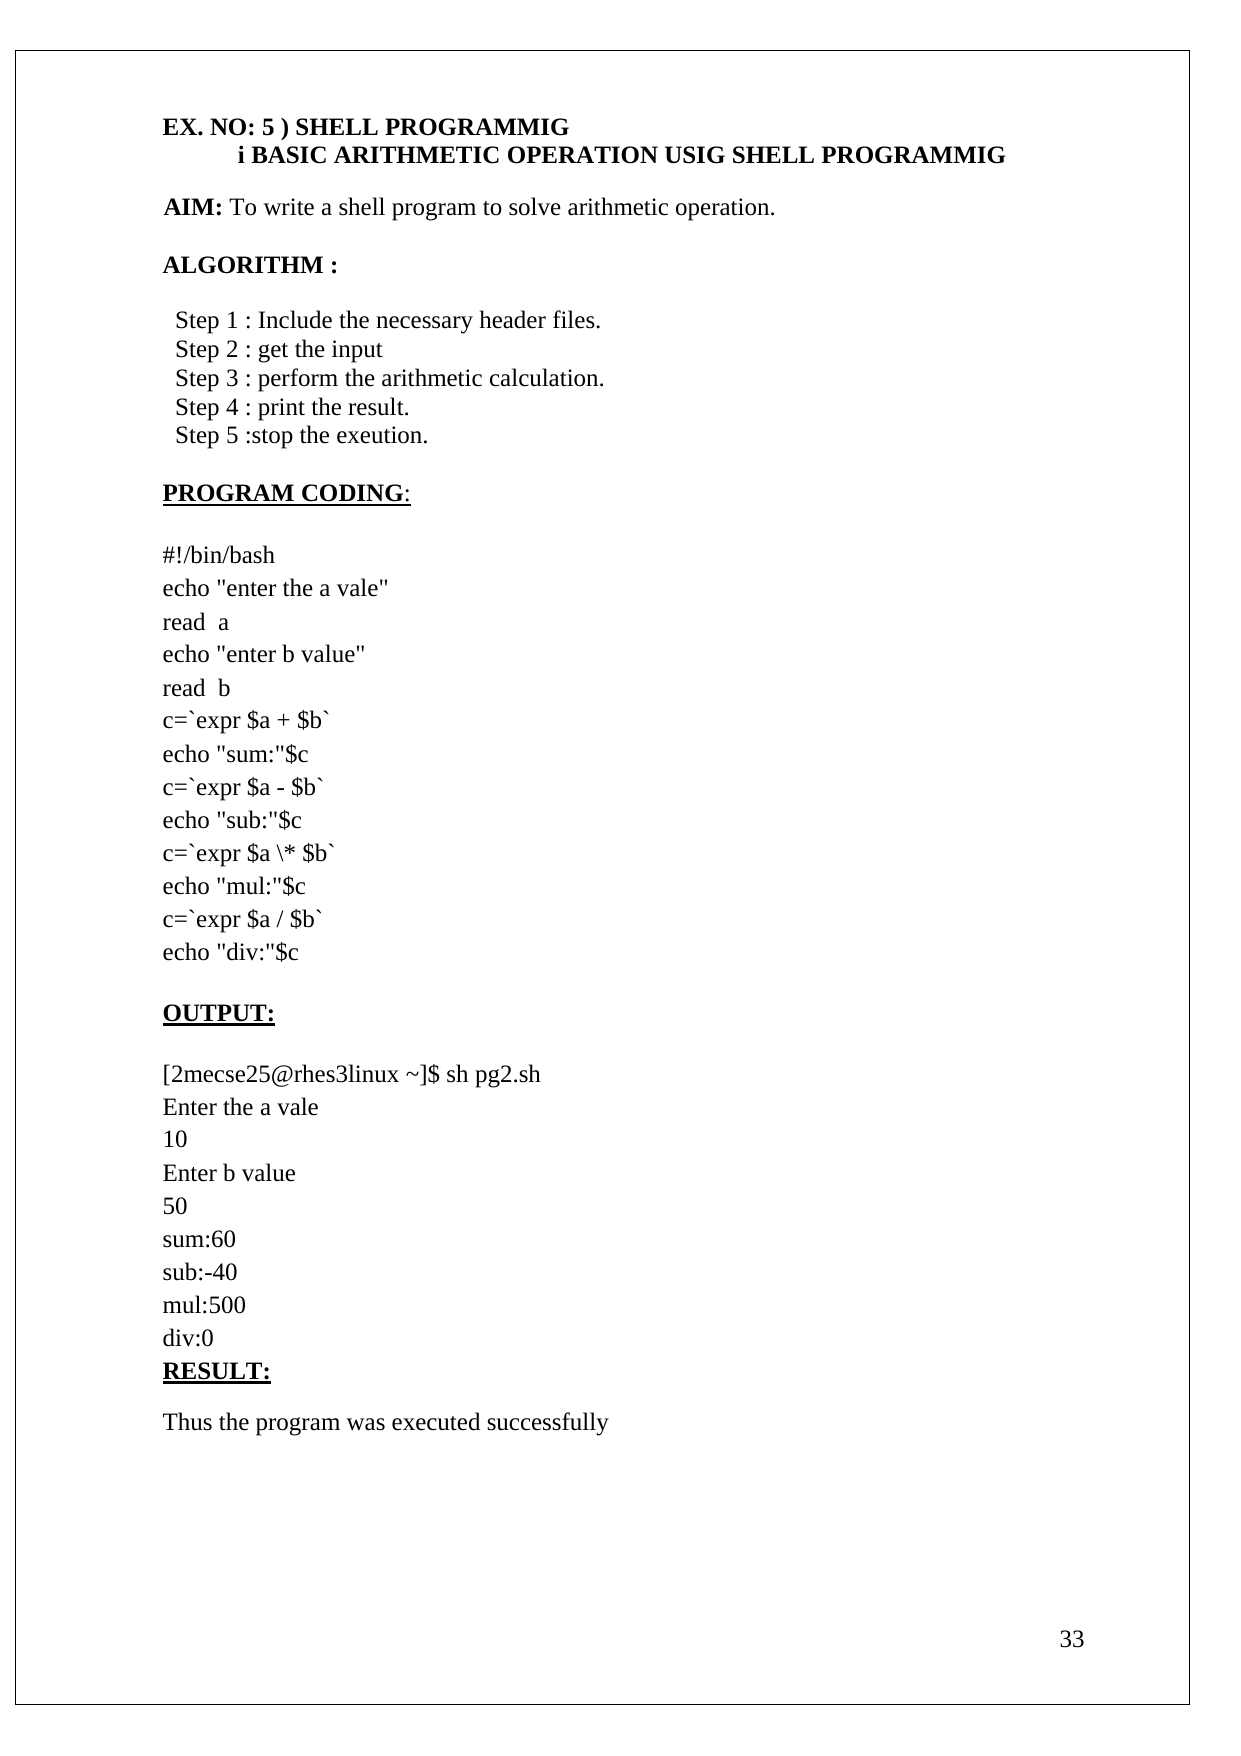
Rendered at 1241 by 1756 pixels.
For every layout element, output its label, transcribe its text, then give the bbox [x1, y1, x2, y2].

text Step 3 : perform the arithmetic calculation. Step 4 : print the result. [175, 363, 605, 421]
text i BASIC ARITHMETIC OPERATION USIG SHELL PROGRAMMIG [64, 141, 1180, 169]
subtitle EX. NO: 5 ) SHELL PROGRAMMIG [162, 112, 1180, 141]
text Enter b value 50 [162, 1158, 297, 1220]
text #!/bin/bash [162, 540, 1180, 569]
text sum:60 sub:-40 mul:500 div:0 RESULT: [162, 1224, 272, 1385]
text Step 5 :stop the exeution. [175, 421, 1180, 449]
text echo "enter the a vale" read a [162, 573, 389, 635]
text echo "enter b value" read b [162, 639, 368, 701]
text 10 [162, 1125, 1180, 1154]
subtitle OUTPUT: [162, 998, 1180, 1027]
text [2mecse25@rhes3linux ~]$ sh pg2.sh Enter the a vale [162, 1059, 541, 1121]
subtitle PROGRAM CODING: [162, 478, 1180, 507]
text AIM: To write a shell program to solve arithmetic operation. [163, 192, 1180, 221]
text c=`expr $a + $b` echo "sum:"$c c=`expr $a - $b` echo "sub:"$c c=`expr $a \* $b` echo "mul:"$c c=`expr $a / $b` echo "div:"$c [162, 706, 338, 966]
text Step 1 : Include the necessary header files. Step 2 : get the input [175, 306, 625, 363]
subtitle ALGORITHM : [162, 250, 1180, 279]
text Thus the program was executed successfully [162, 1407, 1180, 1436]
